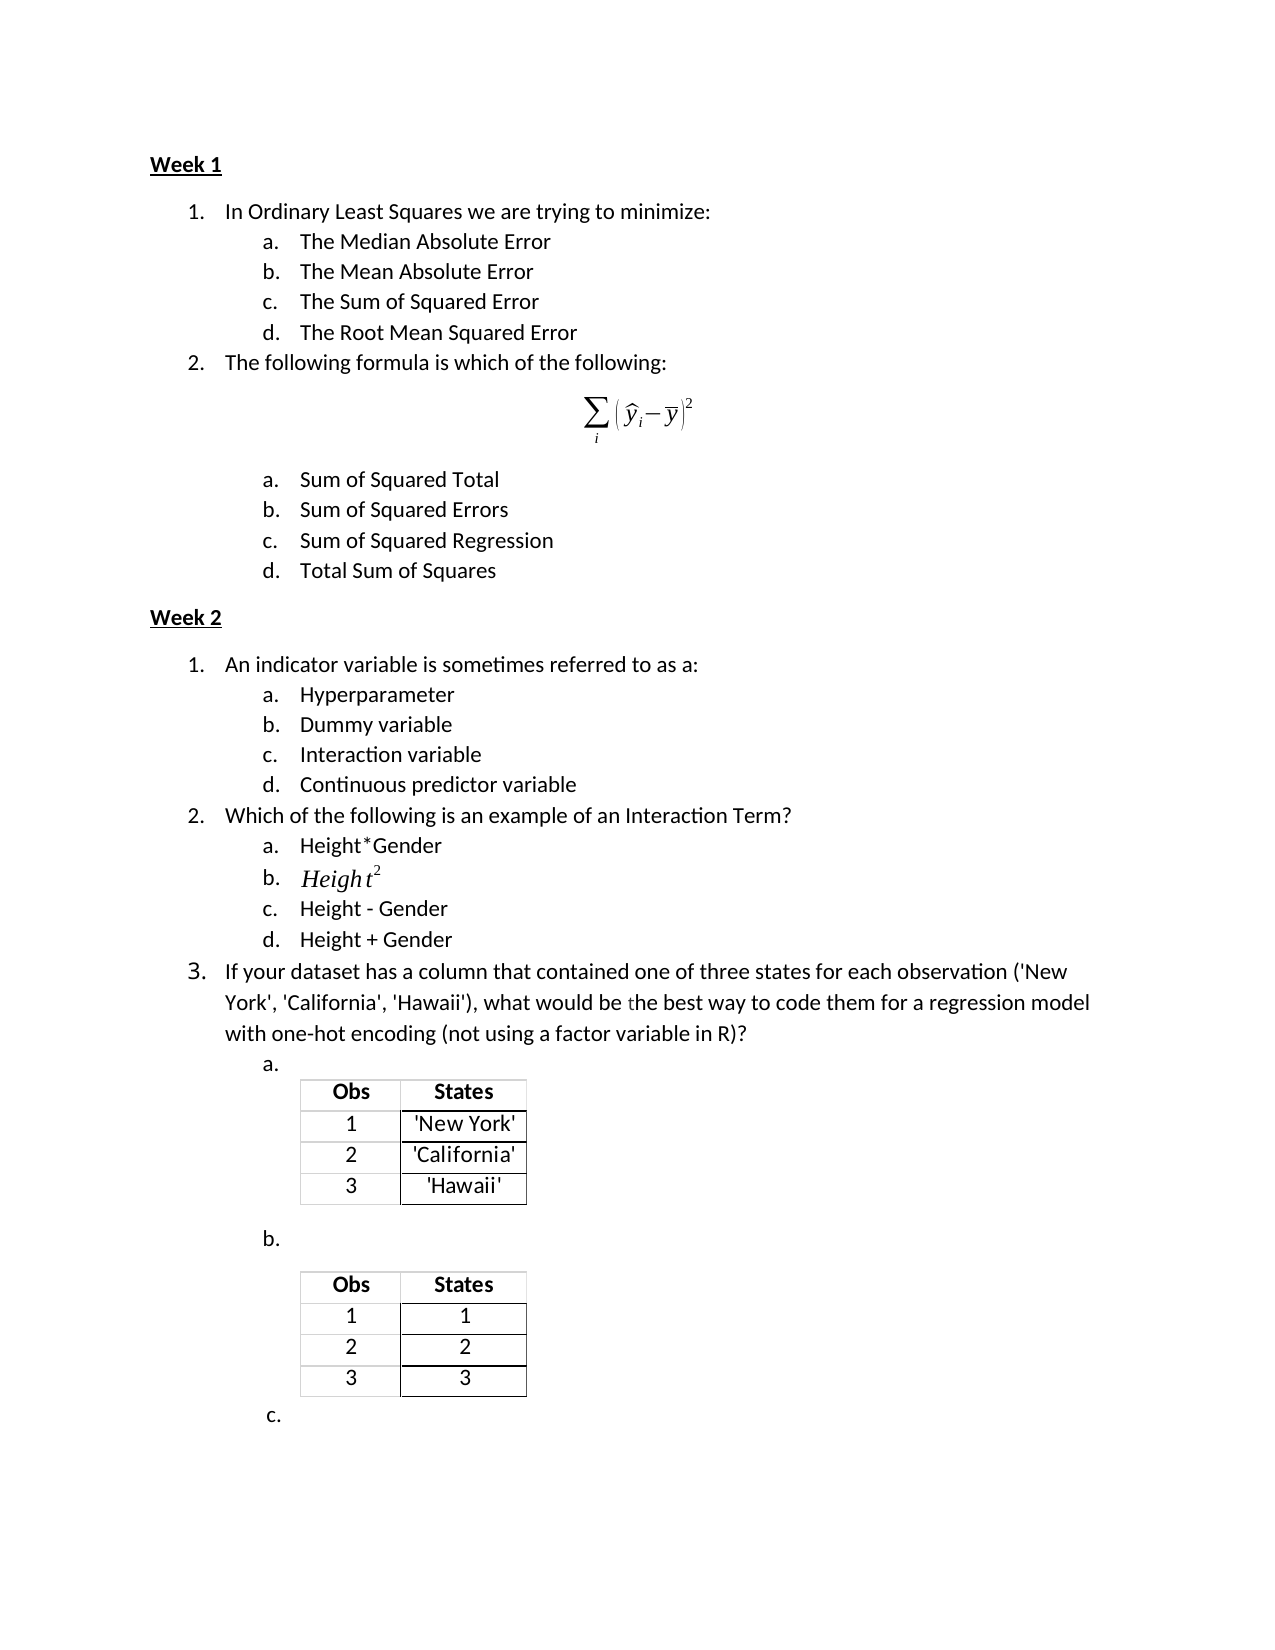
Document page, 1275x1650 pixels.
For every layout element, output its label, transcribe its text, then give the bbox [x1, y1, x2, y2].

list The Root Mean Squared Error [262, 318, 1125, 346]
text Week 2 [150, 603, 1125, 631]
list The Mean Absolute Error [262, 257, 1125, 285]
text b. [187, 1224, 1125, 1252]
list Height - Gender [262, 894, 1125, 923]
list Interaction variable [262, 740, 1125, 768]
list c. [225, 1400, 1125, 1428]
list Which of the following is an example of an Interaction Term? [187, 801, 1125, 829]
list Continuous predictor variable [262, 771, 1125, 799]
list If your dataset has a column that contained one of three states for each observation ('New York', 'California', 'Hawaii'), what would be the best way to code them for a regression model with one-hot encoding (not using a factor variable in R)? [187, 955, 1125, 1047]
list The following formula is which of the following: [187, 348, 1125, 376]
list Sum of Squared Total [262, 465, 1125, 493]
list Height*Gender [262, 831, 1125, 859]
list Total Sum of Squares [262, 556, 1125, 584]
list Height + Gender [262, 925, 1125, 953]
list In Ordinary Least Squares we are trying to minimize: [187, 197, 1125, 225]
list Hyperparameter [262, 680, 1125, 708]
list The Median Absolute Error [262, 227, 1125, 255]
list An indicator variable is sometimes referred to as a: [187, 650, 1125, 678]
list Sum of Squared Regression [262, 526, 1125, 554]
list The Sum of Squared Error [262, 287, 1125, 316]
text Week 1 [150, 150, 1125, 178]
list Dummy variable [262, 710, 1125, 738]
list Sum of Squared Errors [262, 496, 1125, 524]
